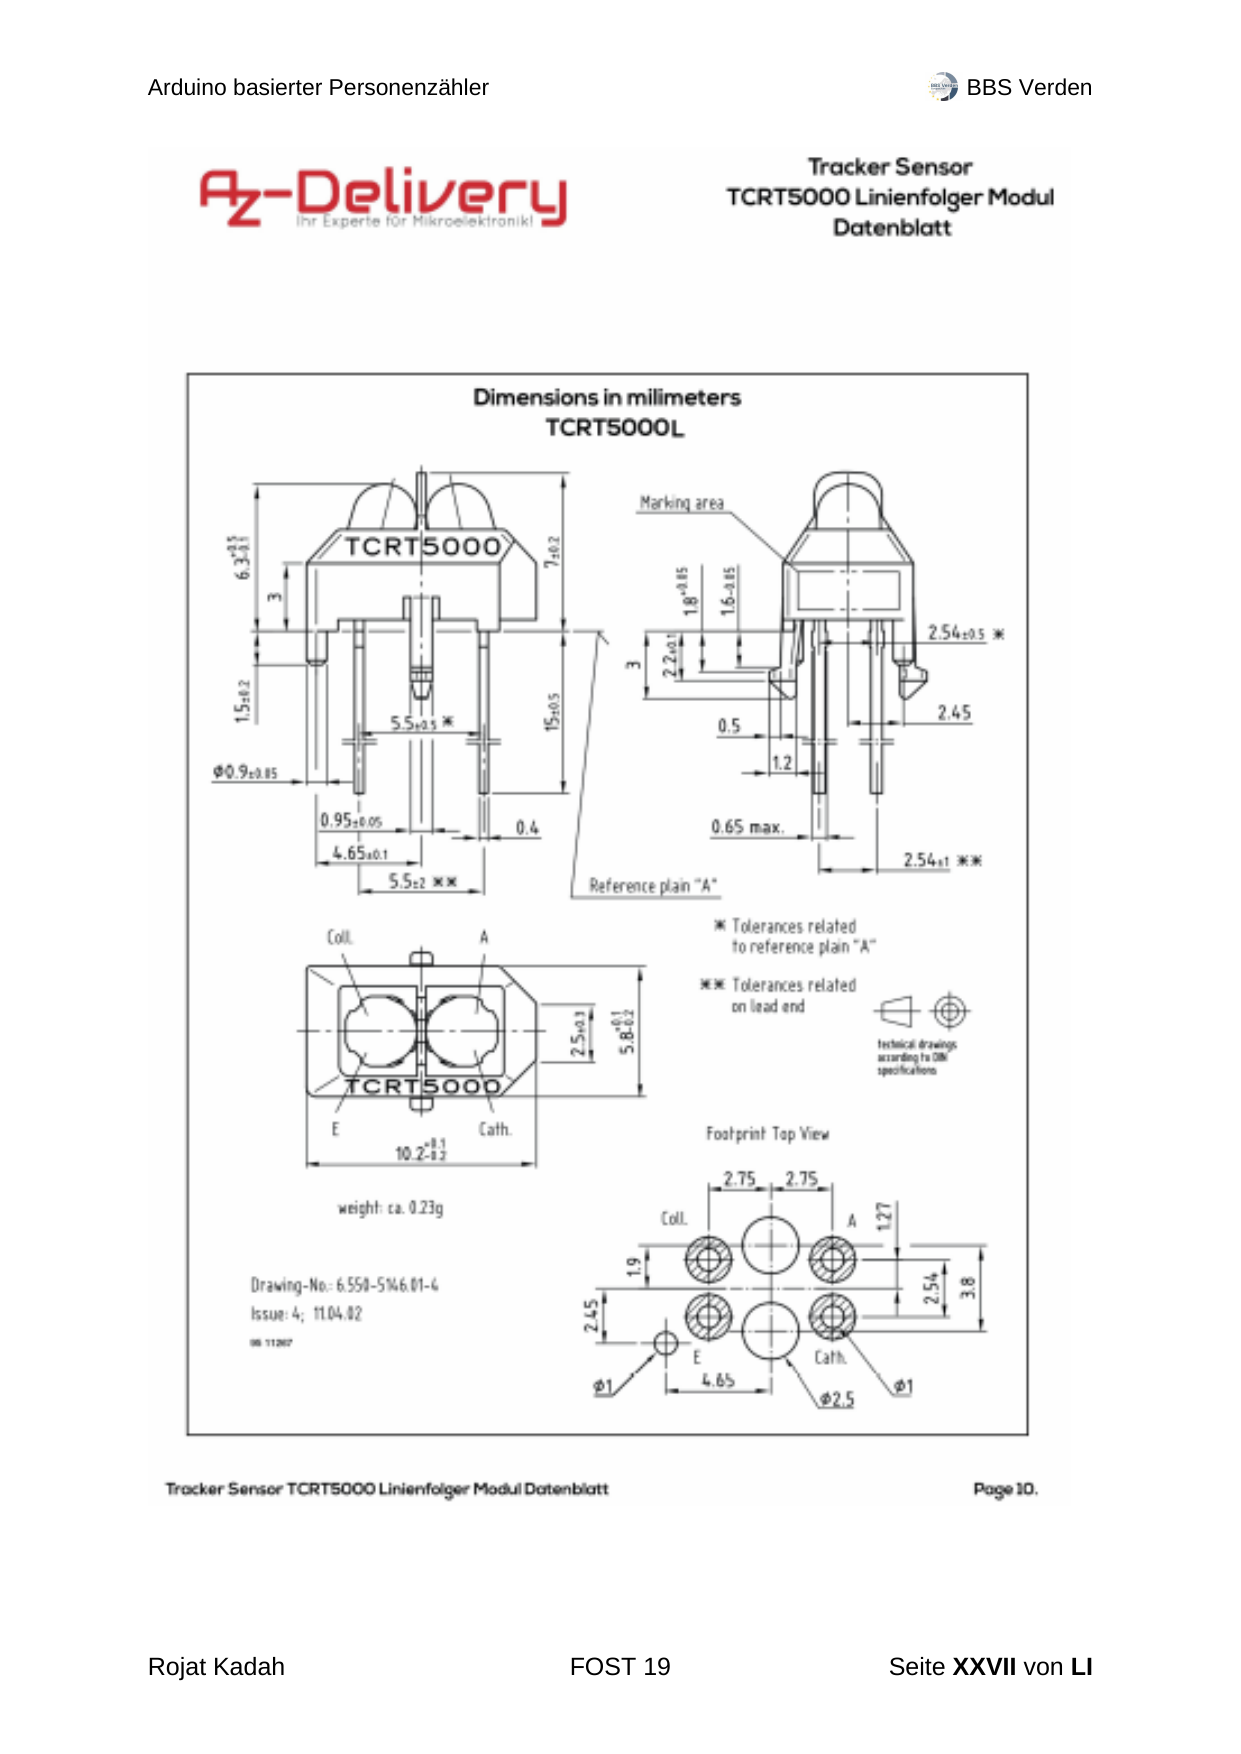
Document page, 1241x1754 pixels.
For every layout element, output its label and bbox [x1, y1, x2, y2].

picture [147, 147, 1072, 1506]
picture [925, 72, 964, 101]
